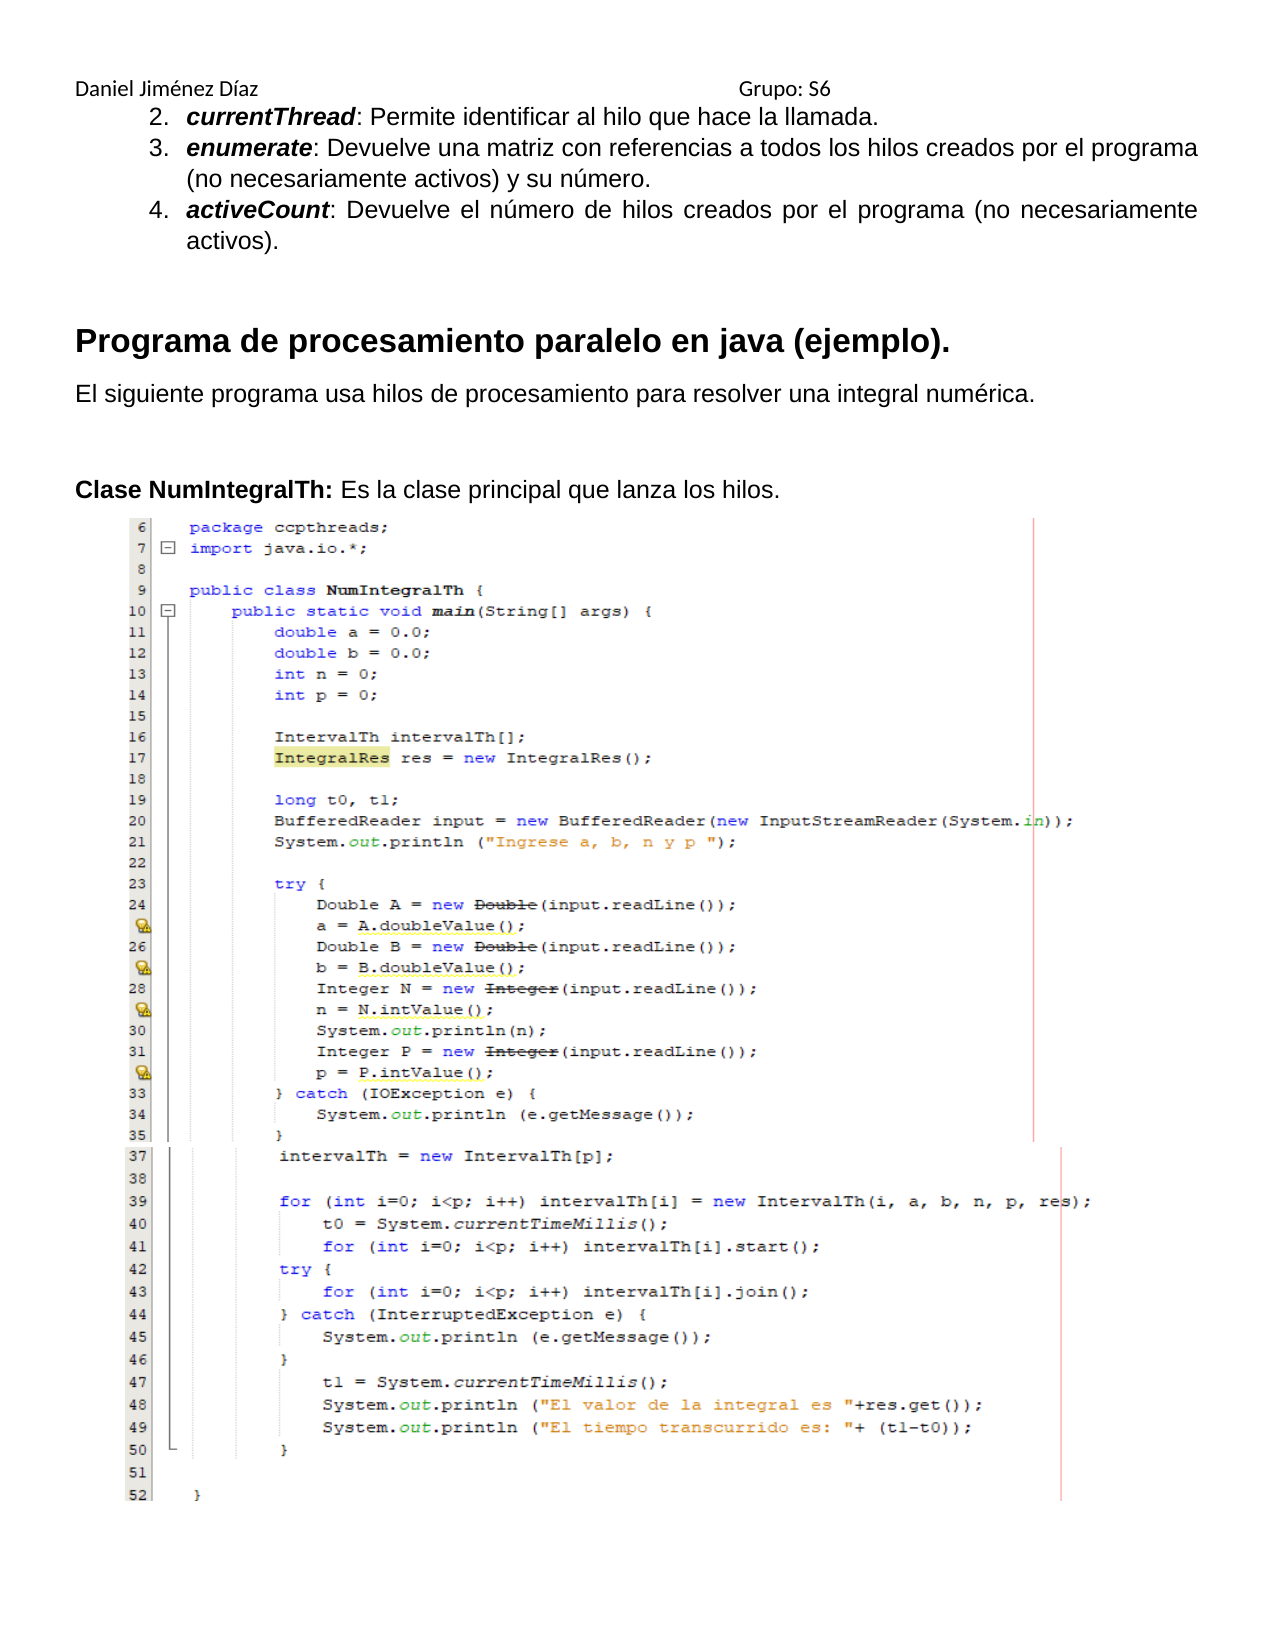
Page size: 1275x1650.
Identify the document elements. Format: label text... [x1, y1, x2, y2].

picture [128, 518, 1172, 895]
text Programa de procesamiento paralelo en java (ejemplo). [75, 321, 1200, 360]
list enumerate: Devuelve una matriz con referencias a todos los hilos creados por el programa (no necesariamente activos) y su número. [149, 133, 1200, 193]
text El siguiente programa usa hilos de procesamiento para resolver una integral numérica. [75, 379, 1200, 408]
list currentThread: Permite identificar al hilo que hace la llamada. [149, 102, 1200, 131]
list activeCount: Devuelve el número de hilos creados por el programa (no necesariamente activos). [149, 195, 1200, 255]
text Clase NumIntegralTh: Es la clase principal que lanza los hilos. [75, 475, 1200, 504]
picture [123, 1147, 1102, 1500]
